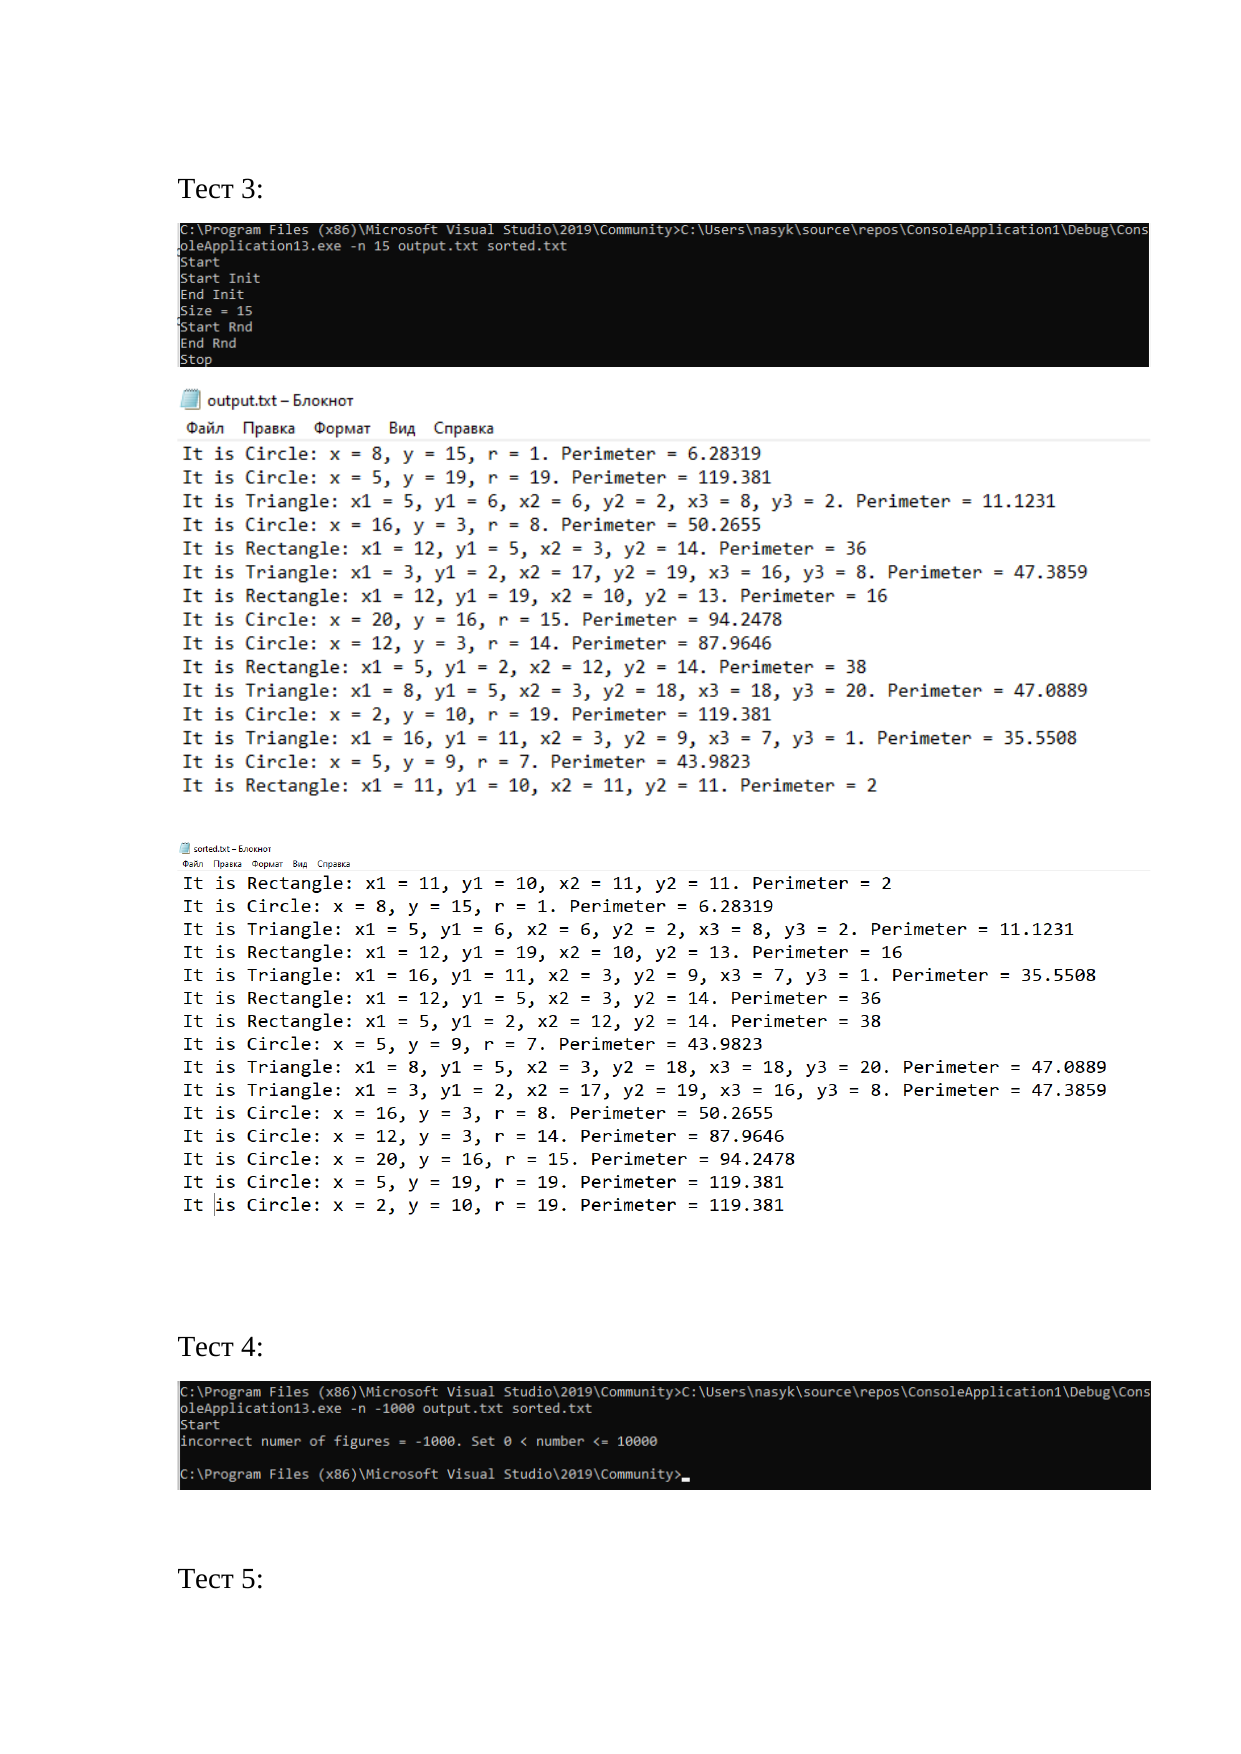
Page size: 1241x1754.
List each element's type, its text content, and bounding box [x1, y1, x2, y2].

picture [177, 385, 1151, 822]
picture [177, 840, 1151, 1258]
text Тест 3: [177, 171, 1152, 204]
text Тест 5: [177, 1561, 1152, 1594]
picture [177, 223, 1151, 367]
text Тест 4: [177, 1329, 1152, 1362]
picture [177, 1381, 1152, 1490]
